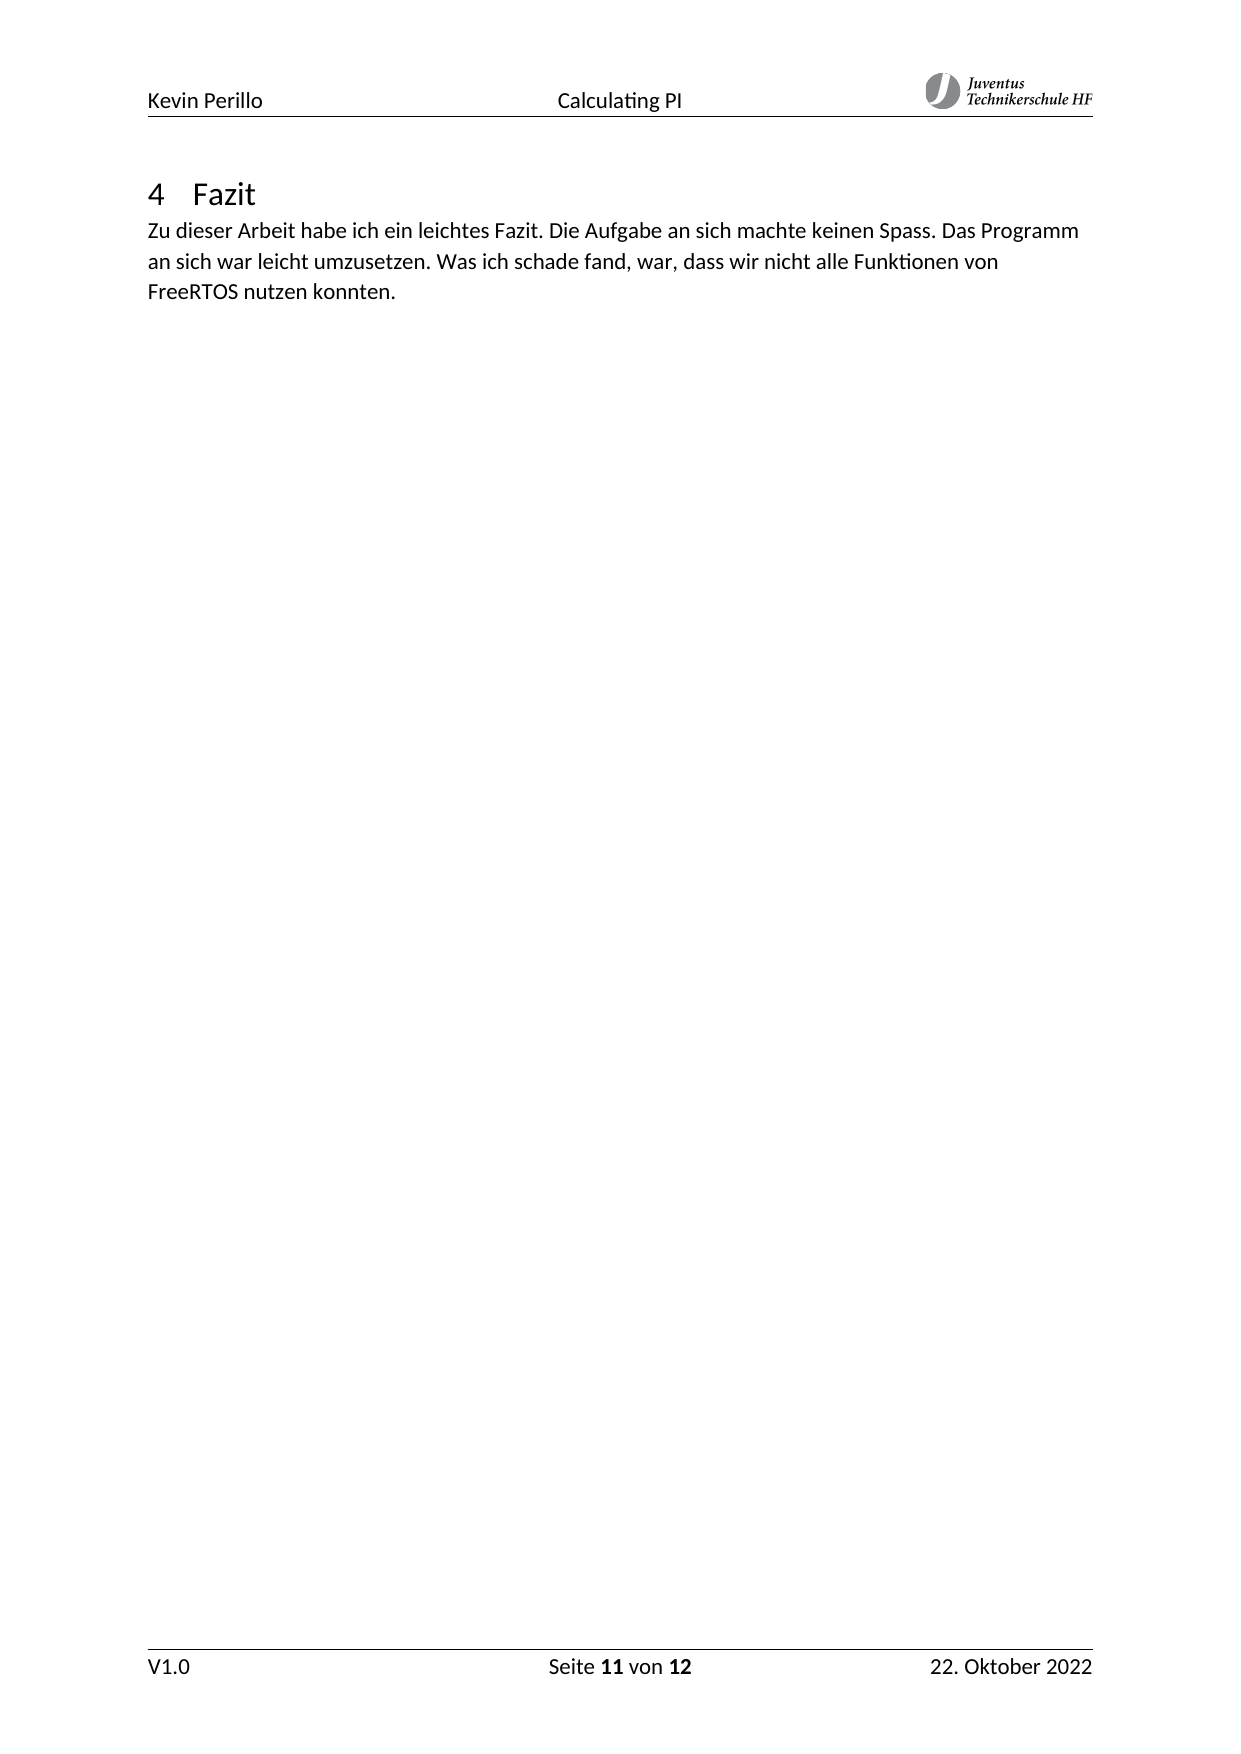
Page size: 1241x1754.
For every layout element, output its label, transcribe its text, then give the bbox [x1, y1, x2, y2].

subtitle Fazit [148, 173, 1093, 213]
text Zu dieser Arbeit habe ich ein leichtes Fazit. Die Aufgabe an sich machte keinen Spass. Das Programm an sich war leicht umzusetzen. Was ich schade fand, war, dass wir nicht alle Funktionen von FreeRTOS nutzen konnten. [148, 217, 1093, 305]
picture [925, 73, 1093, 109]
